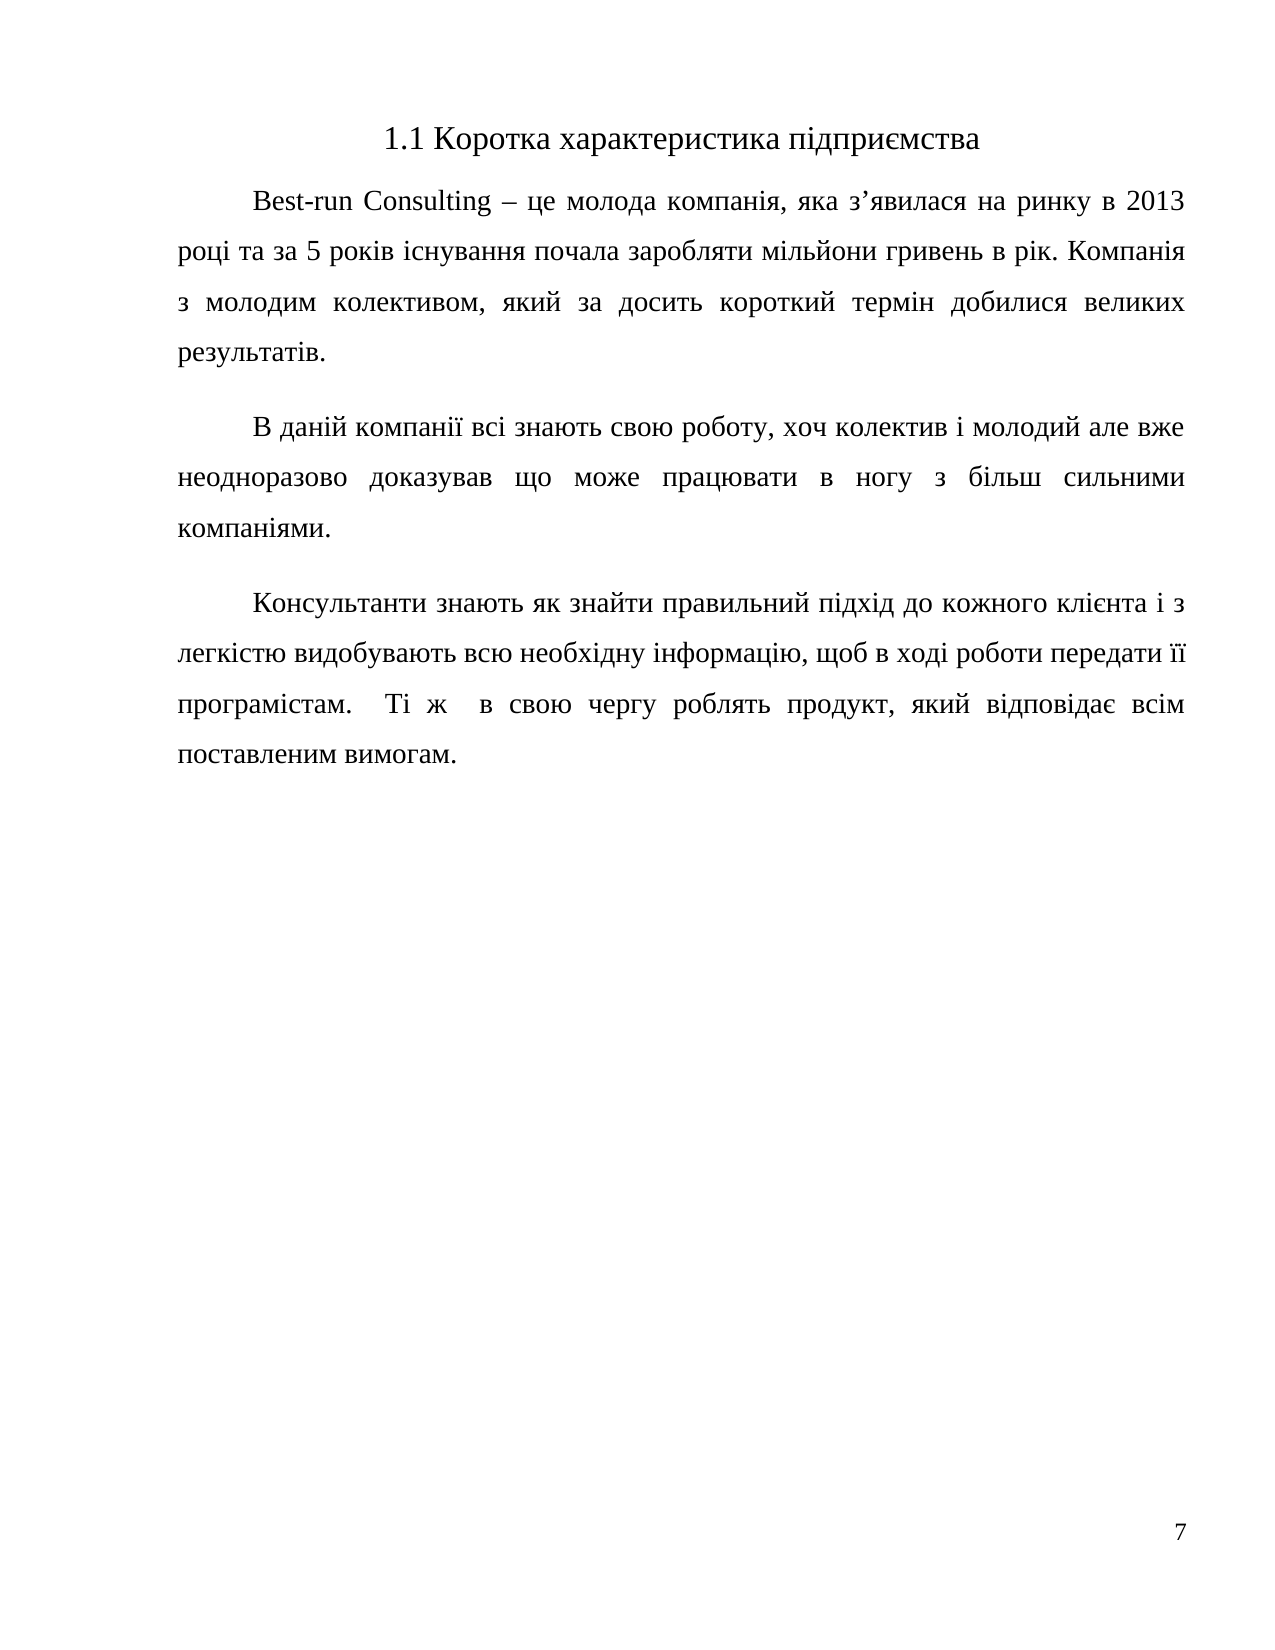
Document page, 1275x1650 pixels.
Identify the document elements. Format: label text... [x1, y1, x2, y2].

text В даній компанії всі знають свою роботу, хоч колектив і молодий але вже неодноразово доказував що може працювати в ногу з більш сильними компаніями. [177, 409, 1186, 543]
text Консультанти знають як знайти правильний підхід до кожного клієнта і з легкістю видобувають всю необхідну інформацію, щоб в ході роботи передати її програмістам. Ті ж в свою чергу роблять продукт, який відповідає всім поставленим вимогам. [177, 585, 1186, 770]
text 1.1 Коротка характеристика підприємства [177, 118, 1186, 156]
text Best-run Consulting – це молода компанія, яка з’явилася на ринку в 2013 році та за 5 років існування почала заробляти мільйони гривень в рік. Компанія з молодим колективом, який за досить короткий термін добилися великих результатів. [177, 183, 1186, 367]
